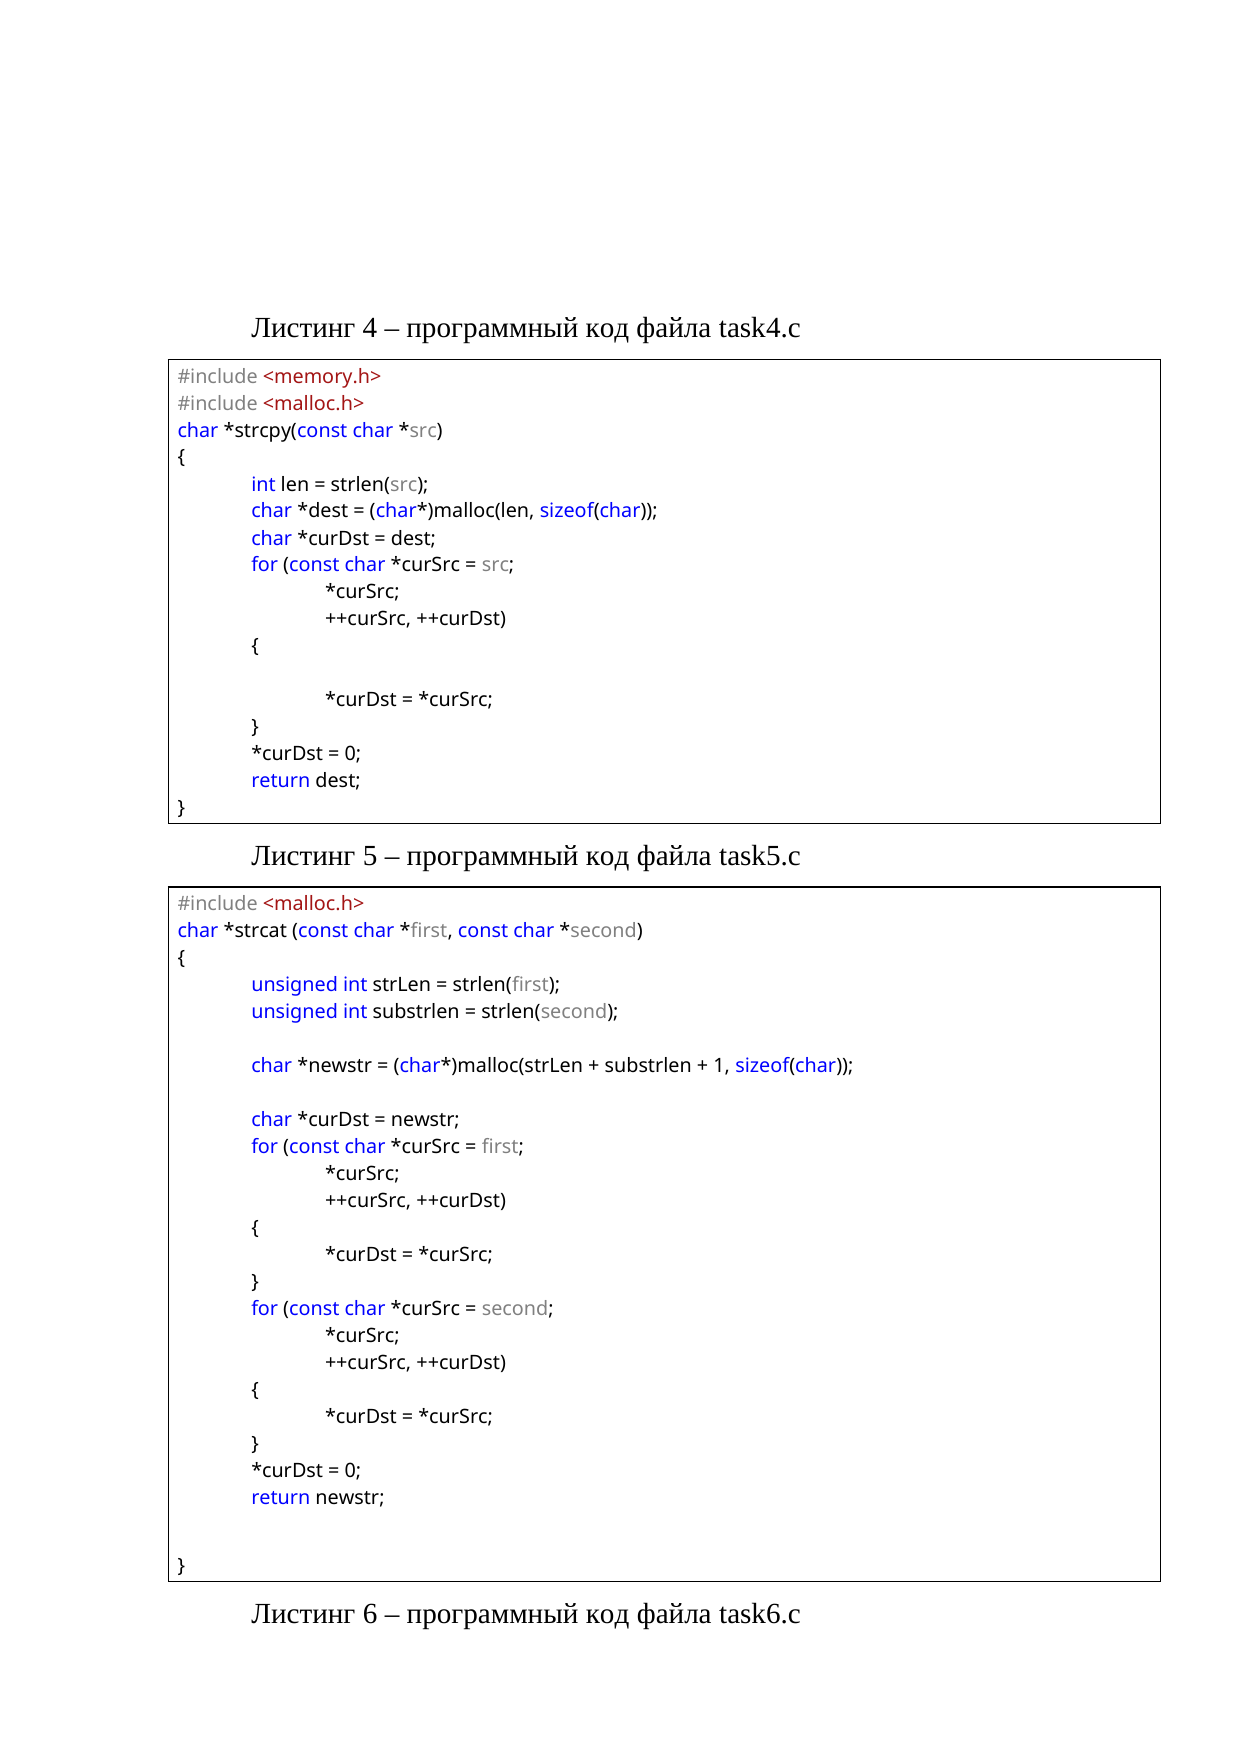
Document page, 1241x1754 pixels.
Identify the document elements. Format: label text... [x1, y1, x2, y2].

text ++curSrc, ++curDst) [177, 605, 1152, 632]
text } [169, 1548, 1160, 1581]
text char *strcat (const char *first, const char *second) [177, 916, 1152, 943]
text *curDst = 0; [177, 1456, 1152, 1483]
text char *curDst = newstr; [177, 1105, 1152, 1132]
text { [177, 632, 1152, 659]
text ++curSrc, ++curDst) [177, 1186, 1152, 1213]
text } [177, 1267, 1152, 1294]
text Листинг 6 – программный код файла task6.c [177, 1596, 1152, 1630]
text #include <memory.h> [169, 360, 1160, 389]
text for (const char *curSrc = src; [177, 551, 1152, 578]
text *curDst = 0; [177, 739, 1152, 767]
text for (const char *curSrc = first; [177, 1132, 1152, 1159]
text *curDst = *curSrc; [177, 1240, 1152, 1267]
text for (const char *curSrc = second; [177, 1294, 1152, 1321]
text Листинг 5 – программный код файла task5.c [177, 838, 1152, 872]
text *curSrc; [177, 578, 1152, 605]
text unsigned int strLen = strlen(first); [177, 970, 1152, 997]
text char *newstr = (char*)malloc(strLen + substrlen + 1, sizeof(char)); [177, 1051, 1152, 1078]
text } [169, 790, 1160, 823]
text char *dest = (char*)malloc(len, sizeof(char)); [177, 497, 1152, 524]
text } [177, 1429, 1152, 1456]
text return newstr; [177, 1483, 1152, 1510]
text { [177, 443, 1152, 470]
text { [177, 1213, 1152, 1240]
text char *curDst = dest; [177, 524, 1152, 551]
text { [177, 943, 1152, 970]
text *curDst = *curSrc; [177, 686, 1152, 713]
text return dest; [177, 767, 1152, 790]
text } [177, 713, 1152, 739]
text unsigned int substrlen = strlen(second); [177, 997, 1152, 1024]
text ++curSrc, ++curDst) [177, 1348, 1152, 1375]
text #include <malloc.h> [169, 888, 1160, 916]
text char *strcpy(const char *src) [177, 416, 1152, 443]
text { [177, 1375, 1152, 1402]
text #include <malloc.h> [177, 389, 1152, 416]
text int len = strlen(src); [177, 470, 1152, 497]
text *curDst = *curSrc; [177, 1402, 1152, 1429]
text Листинг 4 – программный код файла task4.c [177, 311, 1152, 344]
text *curSrc; [177, 1321, 1152, 1348]
text *curSrc; [177, 1159, 1152, 1186]
